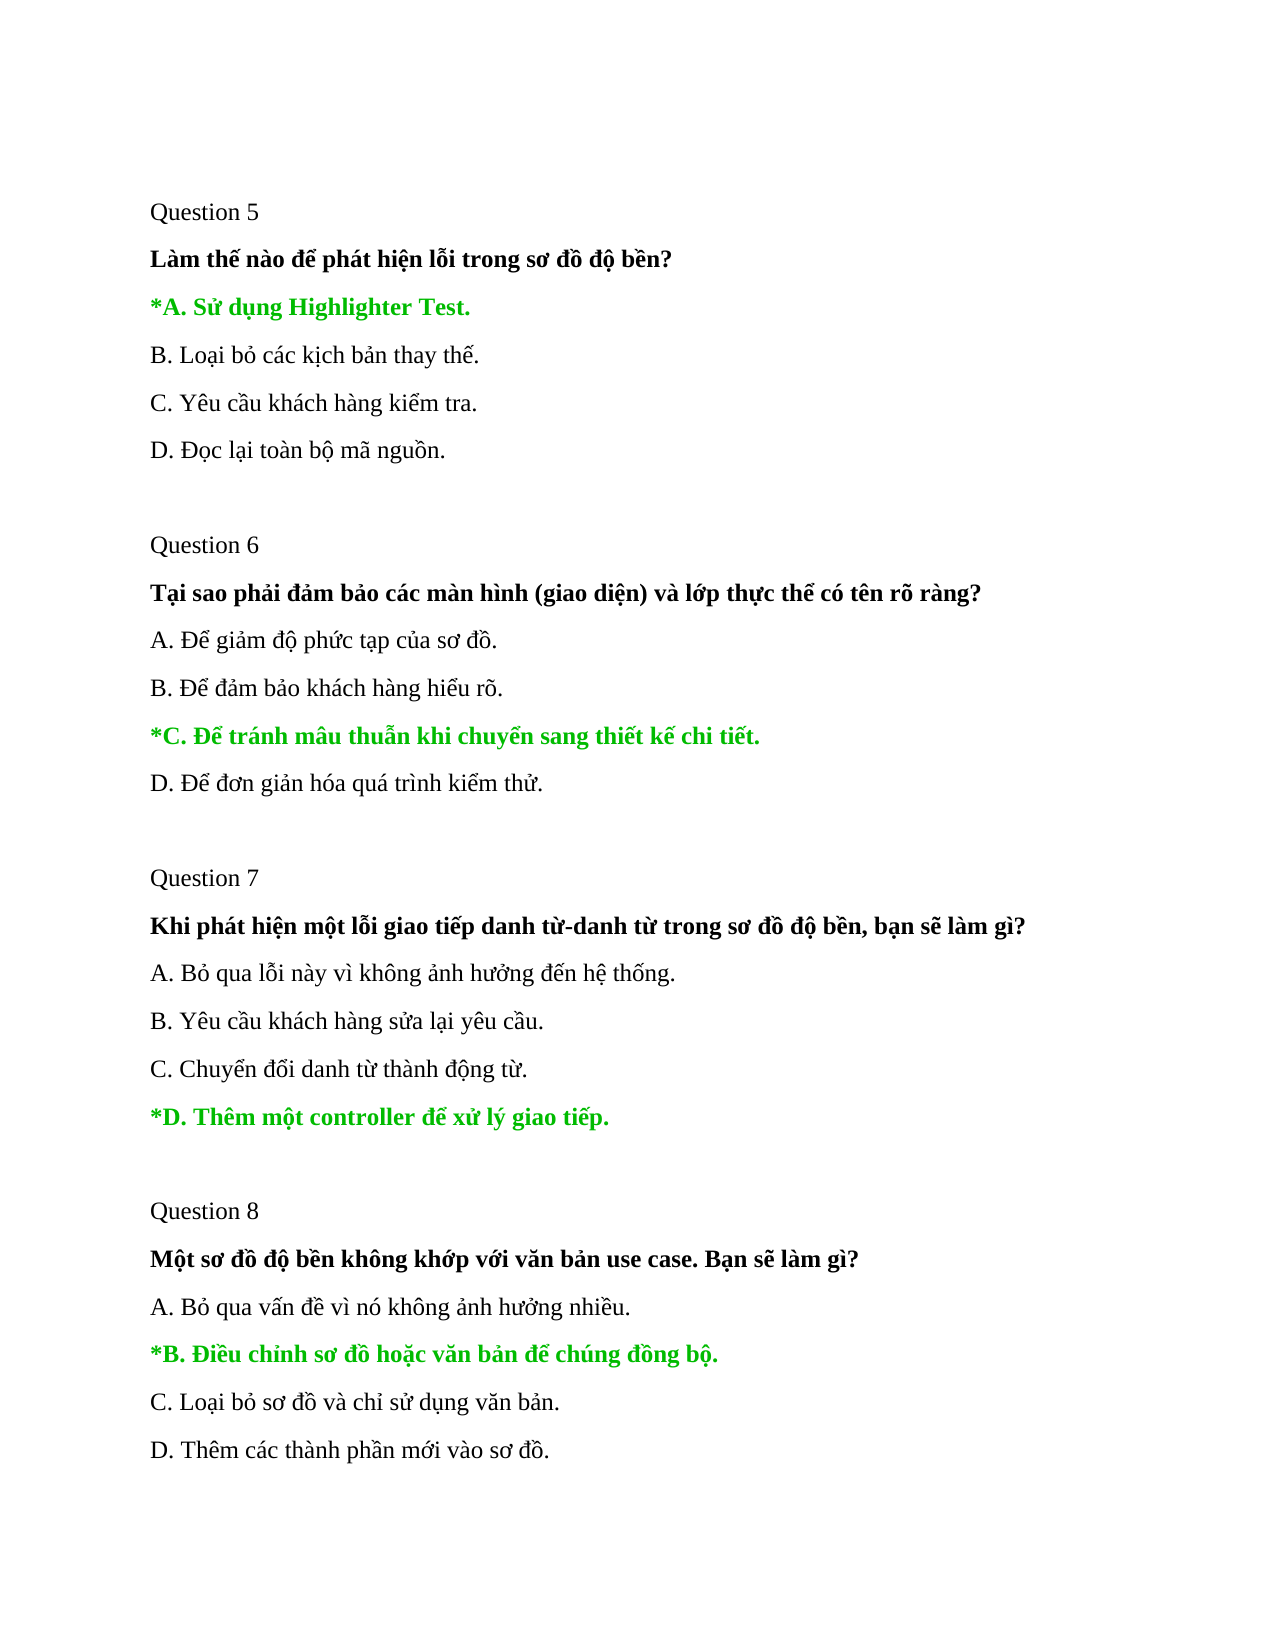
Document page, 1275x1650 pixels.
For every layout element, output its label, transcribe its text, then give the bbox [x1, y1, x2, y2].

text Question 8 [150, 1196, 1125, 1225]
text Question 7 [150, 863, 1125, 892]
text C. Yêu cầu khách hàng kiểm tra. [150, 388, 1125, 416]
text *A. Sử dụng Highlighter Test. [150, 292, 1125, 321]
text C. Loại bỏ sơ đồ và chỉ sử dụng văn bản. [150, 1387, 1125, 1416]
text Question 6 [150, 530, 1125, 559]
text C. Chuyển đổi danh từ thành động từ. [150, 1054, 1125, 1083]
text Làm thế nào để phát hiện lỗi trong sơ đồ độ bền? [150, 244, 1125, 273]
text Một sơ đồ độ bền không khớp với văn bản use case. Bạn sẽ làm gì? [150, 1244, 1125, 1273]
text Khi phát hiện một lỗi giao tiếp danh từ-danh từ trong sơ đồ độ bền, bạn sẽ làm gì? [150, 911, 1125, 939]
text A. Bỏ qua lỗi này vì không ảnh hưởng đến hệ thống. [150, 958, 1125, 987]
text *D. Thêm một controller để xử lý giao tiếp. [150, 1102, 1125, 1130]
text B. Loại bỏ các kịch bản thay thế. [150, 340, 1125, 369]
text B. Để đảm bảo khách hàng hiểu rõ. [150, 673, 1125, 702]
text Tại sao phải đảm bảo các màn hình (giao diện) và lớp thực thể có tên rõ ràng? [150, 578, 1125, 606]
text B. Yêu cầu khách hàng sửa lại yêu cầu. [150, 1006, 1125, 1035]
text A. Để giảm độ phức tạp của sơ đồ. [150, 625, 1125, 654]
text *C. Để tránh mâu thuẫn khi chuyển sang thiết kế chi tiết. [150, 721, 1125, 749]
text A. Bỏ qua vấn đề vì nó không ảnh hưởng nhiều. [150, 1292, 1125, 1320]
text Question 5 [150, 197, 1125, 226]
text D. Đọc lại toàn bộ mã nguồn. [150, 435, 1125, 464]
text D. Thêm các thành phần mới vào sơ đồ. [150, 1435, 1125, 1463]
text *B. Điều chỉnh sơ đồ hoặc văn bản để chúng đồng bộ. [150, 1339, 1125, 1368]
text D. Để đơn giản hóa quá trình kiểm thử. [150, 768, 1125, 797]
